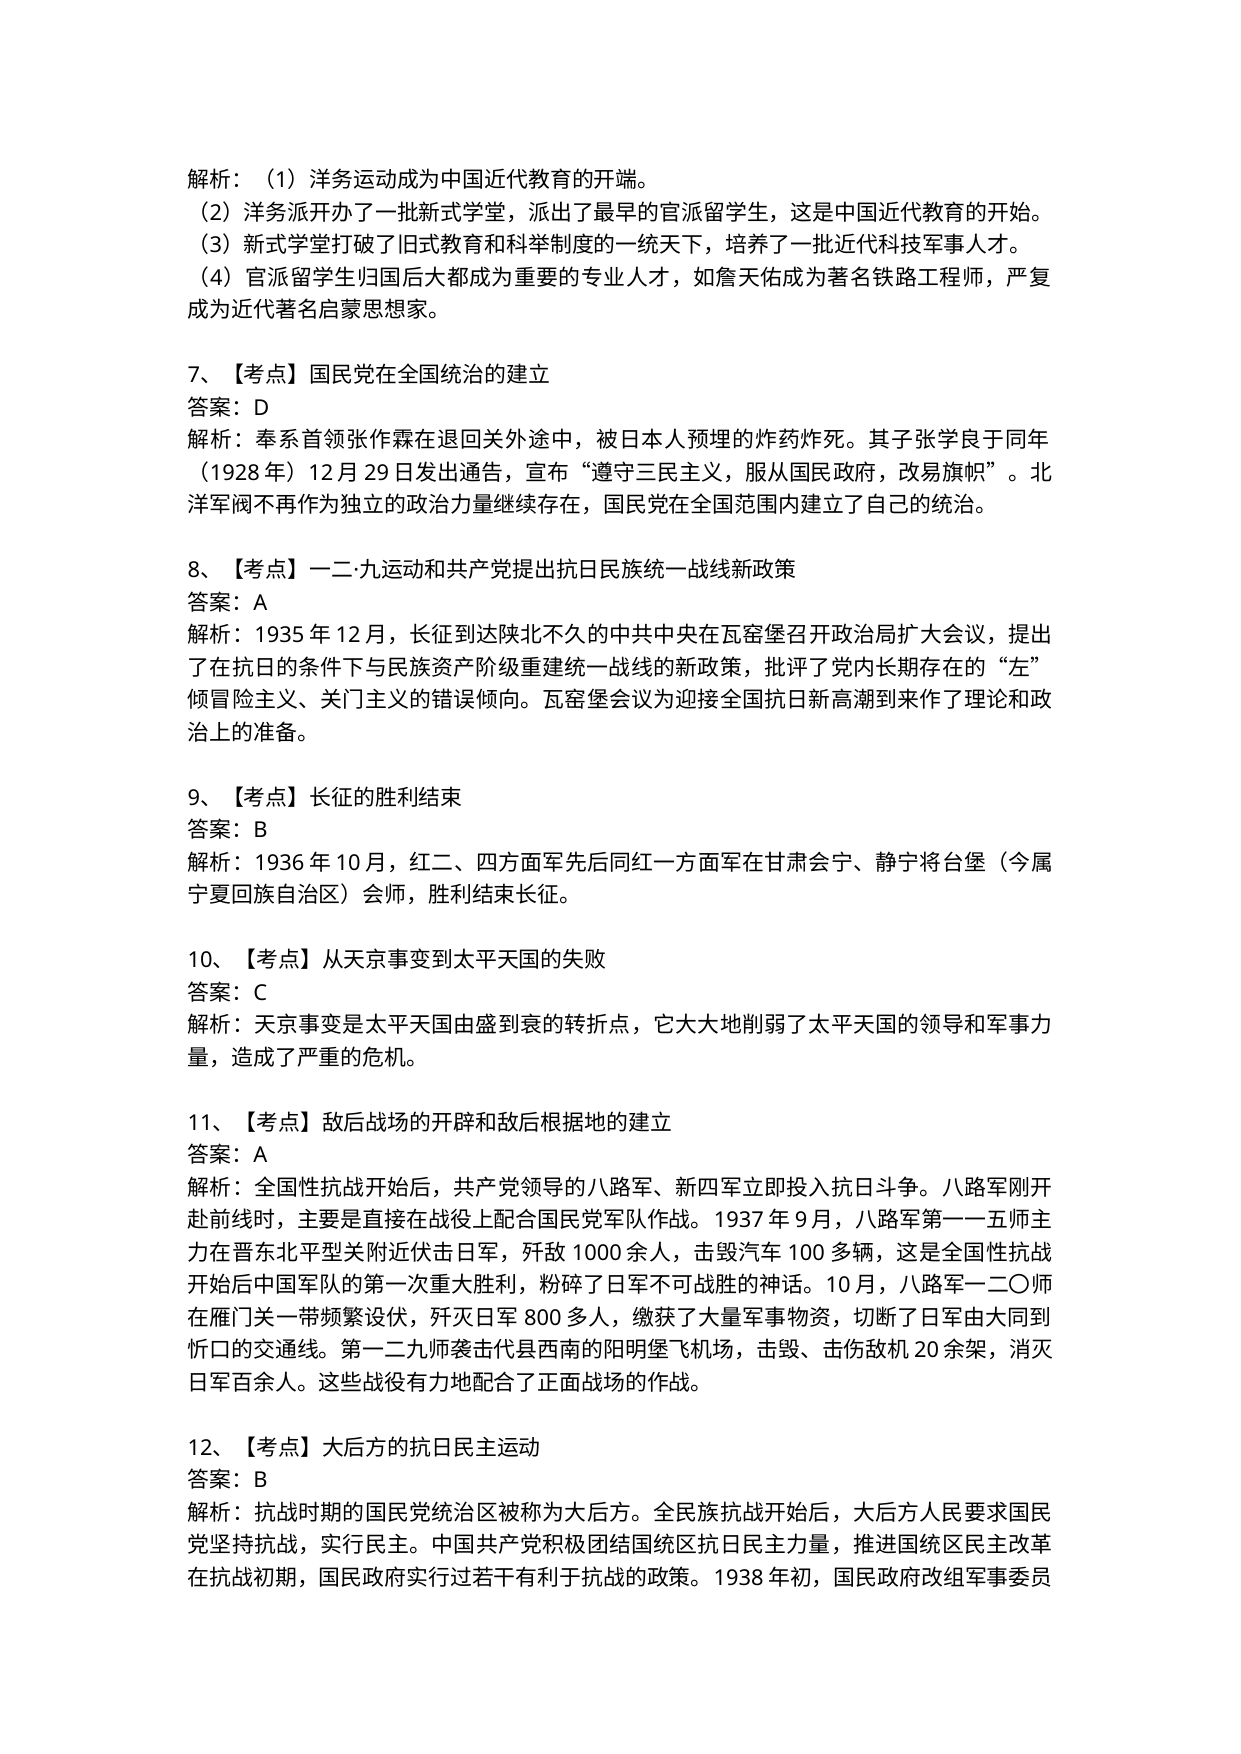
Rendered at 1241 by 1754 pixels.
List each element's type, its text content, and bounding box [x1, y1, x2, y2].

text 答案：B [187, 1462, 1053, 1494]
text （2）洋务派开办了一批新式学堂，派出了最早的官派留学生，这是中国近代教育的开始。 [187, 194, 1053, 227]
text 解析：1935年12月，长征到达陕北不久的中共中央在瓦窑堡召开政治局扩大会议，提出了在抗日的条件下与民族资产阶级重建统一战线的新政策，批评了党内长期存在的“左”倾冒险主义、关门主义的错误倾向。瓦窑堡会议为迎接全国抗日新高潮到来作了理论和政治上的准备。 [187, 617, 1053, 747]
text 解析：奉系首领张作霖在退回关外途中，被日本人预埋的炸药炸死。其子张学良于同年（1928年）12月29日发出通告，宣布“遵守三民主义，服从国民政府，改易旗帜”。北洋军阀不再作为独立的政治力量继续存在，国民党在全国范围内建立了自己的统治。 [187, 422, 1053, 519]
text 7、【考点】国民党在全国统治的建立 [187, 357, 1053, 389]
text 解析：天京事变是太平天国由盛到衰的转折点，它大大地削弱了太平天国的领导和军事力量，造成了严重的危机。 [187, 1007, 1053, 1072]
text （3）新式学堂打破了旧式教育和科举制度的一统天下，培养了一批近代科技军事人才。 [187, 227, 1053, 259]
text 答案：B [187, 812, 1053, 844]
text 解析：全国性抗战开始后，共产党领导的八路军、新四军立即投入抗日斗争。八路军刚开赴前线时，主要是直接在战役上配合国民党军队作战。1937年9月，八路军第一一五师主力在晋东北平型关附近伏击日军，歼敌1000余人，击毁汽车100多辆，这是全国性抗战开始后中国军队的第一次重大胜利，粉碎了日军不可战胜的神话。10月，八路军一二〇师在雁门关一带频繁设伏，歼灭日军800多人，缴获了大量军事物资，切断了日军由大同到忻口的交通线。第一二九师袭击代县西南的阳明堡飞机场，击毁、击伤敌机20余架，消灭日军百余人。这些战役有力地配合了正面战场的作战。 [187, 1169, 1053, 1397]
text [187, 1494, 1053, 1592]
text 10、【考点】从天京事变到太平天国的失败 [187, 942, 1053, 974]
text 解析：（1）洋务运动成为中国近代教育的开端。 [187, 162, 1053, 194]
text 9、【考点】长征的胜利结束 [187, 779, 1053, 812]
text 答案：A [187, 1137, 1053, 1169]
text 解析：1936年10月，红二、四方面军先后同红一方面军在甘肃会宁、静宁将台堡（今属宁夏回族自治区）会师，胜利结束长征。 [187, 844, 1053, 909]
text 8、【考点】一二·九运动和共产党提出抗日民族统一战线新政策 [187, 552, 1053, 584]
text 答案：D [187, 389, 1053, 422]
text （4）官派留学生归国后大都成为重要的专业人才，如詹天佑成为著名铁路工程师，严复成为近代著名启蒙思想家。 [187, 259, 1053, 324]
text 答案：A [187, 584, 1053, 617]
text 11、【考点】敌后战场的开辟和敌后根据地的建立 [187, 1104, 1053, 1137]
text 答案：C [187, 974, 1053, 1007]
text 12、【考点】大后方的抗日民主运动 [187, 1429, 1053, 1462]
